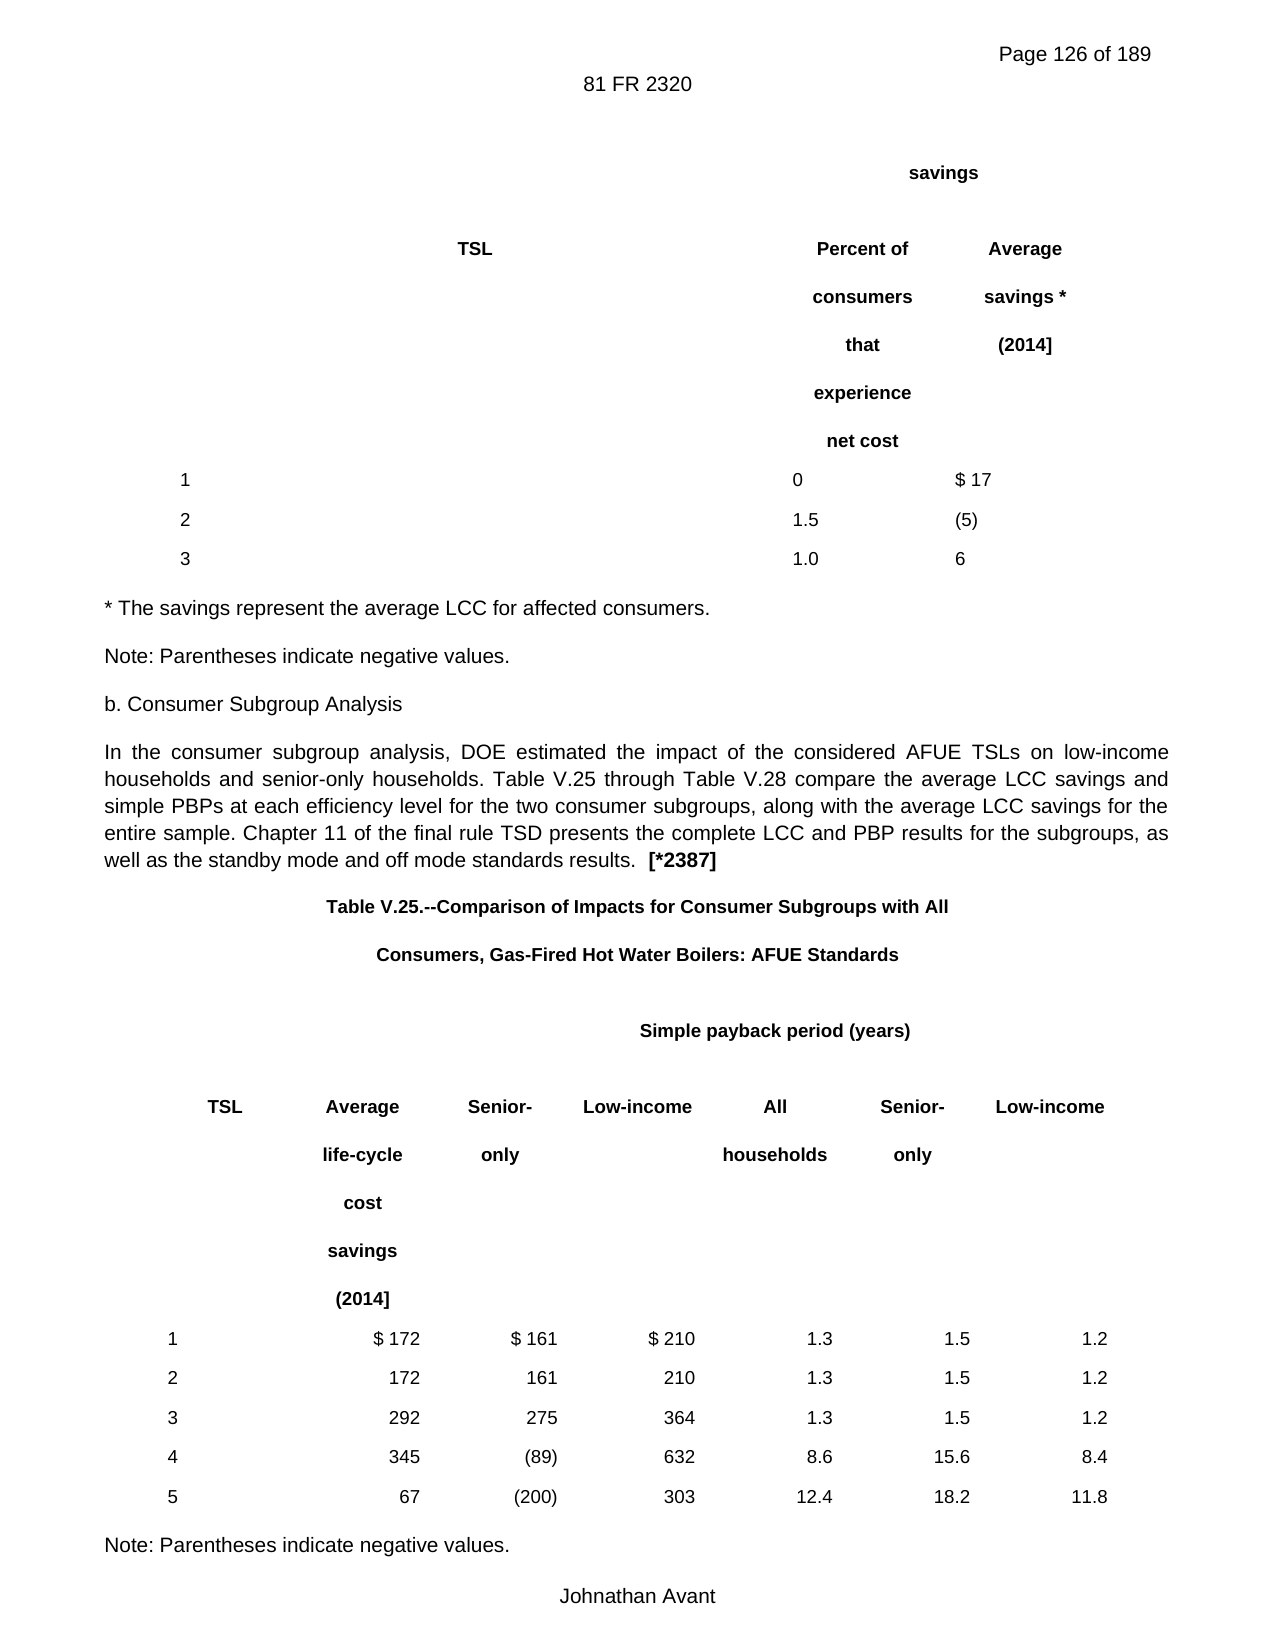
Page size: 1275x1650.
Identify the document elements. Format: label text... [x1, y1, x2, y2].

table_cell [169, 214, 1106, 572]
text In the consumer subgroup analysis, DOE estimated the impact of the considered AFUE TSLs on low-income households and senior-only households. Table V.25 through Table V.28 compare the average LCC savings and simple PBPs at each efficiency level for the two consumer subgroups, along with the average LCC savings for the entire sample. Chapter 11 of the final rule TSD presents the complete LCC and PBP results for the subgroups, as well as the standby mode and off mode standards results. [*2387] [104, 736, 1171, 872]
text * The savings represent the average LCC for affected consumers. [104, 593, 1171, 620]
text Note: Parentheses indicate negative values. [104, 641, 1171, 668]
text b. Consumer Subgroup Analysis [104, 688, 1171, 716]
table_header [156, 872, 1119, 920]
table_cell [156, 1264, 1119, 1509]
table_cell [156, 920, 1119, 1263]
text Note: Parentheses indicate negative values. [104, 1530, 1171, 1557]
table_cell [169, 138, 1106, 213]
